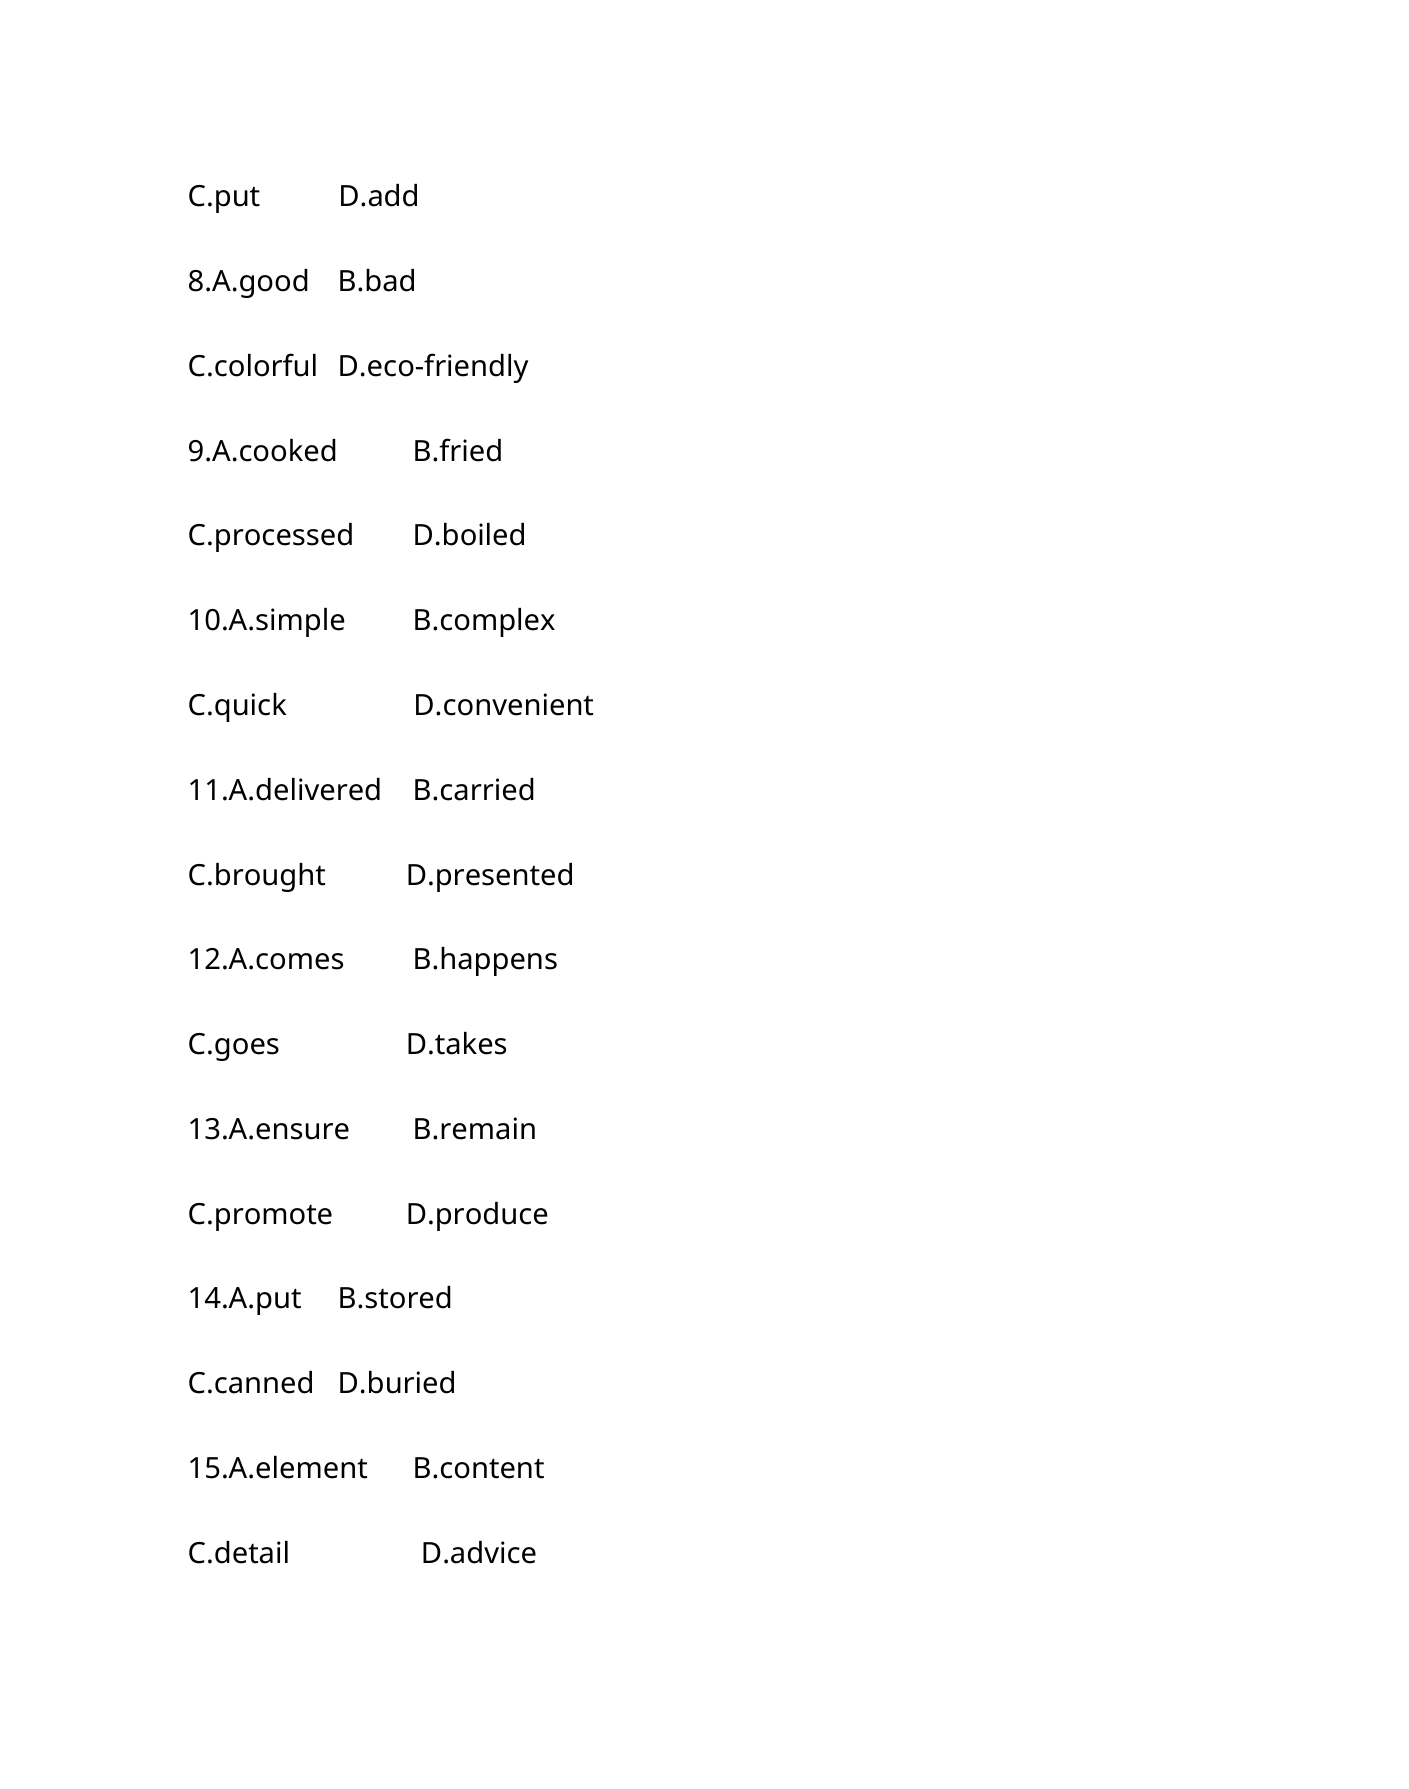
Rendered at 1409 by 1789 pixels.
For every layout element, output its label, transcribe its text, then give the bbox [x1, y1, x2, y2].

text C.put D.add [187, 163, 1221, 228]
text 8.A.good B.bad [187, 248, 1221, 313]
text 14.A.put B.stored [187, 1265, 1221, 1330]
text C.goes D.takes [187, 1011, 1221, 1076]
text C.colorful D.eco-friendly [187, 332, 1221, 397]
text C.promote D.produce [187, 1180, 1221, 1245]
text C.processed D.boiled [187, 502, 1221, 567]
text 10.A.simple B.complex [187, 587, 1221, 652]
text C.brought D.presented [187, 841, 1221, 906]
text C.detail D.advice [187, 1519, 1221, 1584]
text 12.A.comes B.happens [187, 926, 1221, 991]
text 13.A.ensure B.remain [187, 1096, 1221, 1161]
text 9.A.cooked B.fried [187, 417, 1221, 482]
text 15.A.element B.content [187, 1435, 1221, 1500]
text C.canned D.buried [187, 1350, 1221, 1415]
text 11.A.delivered B.carried [187, 756, 1221, 821]
text C.quick D.convenient [187, 672, 1221, 737]
